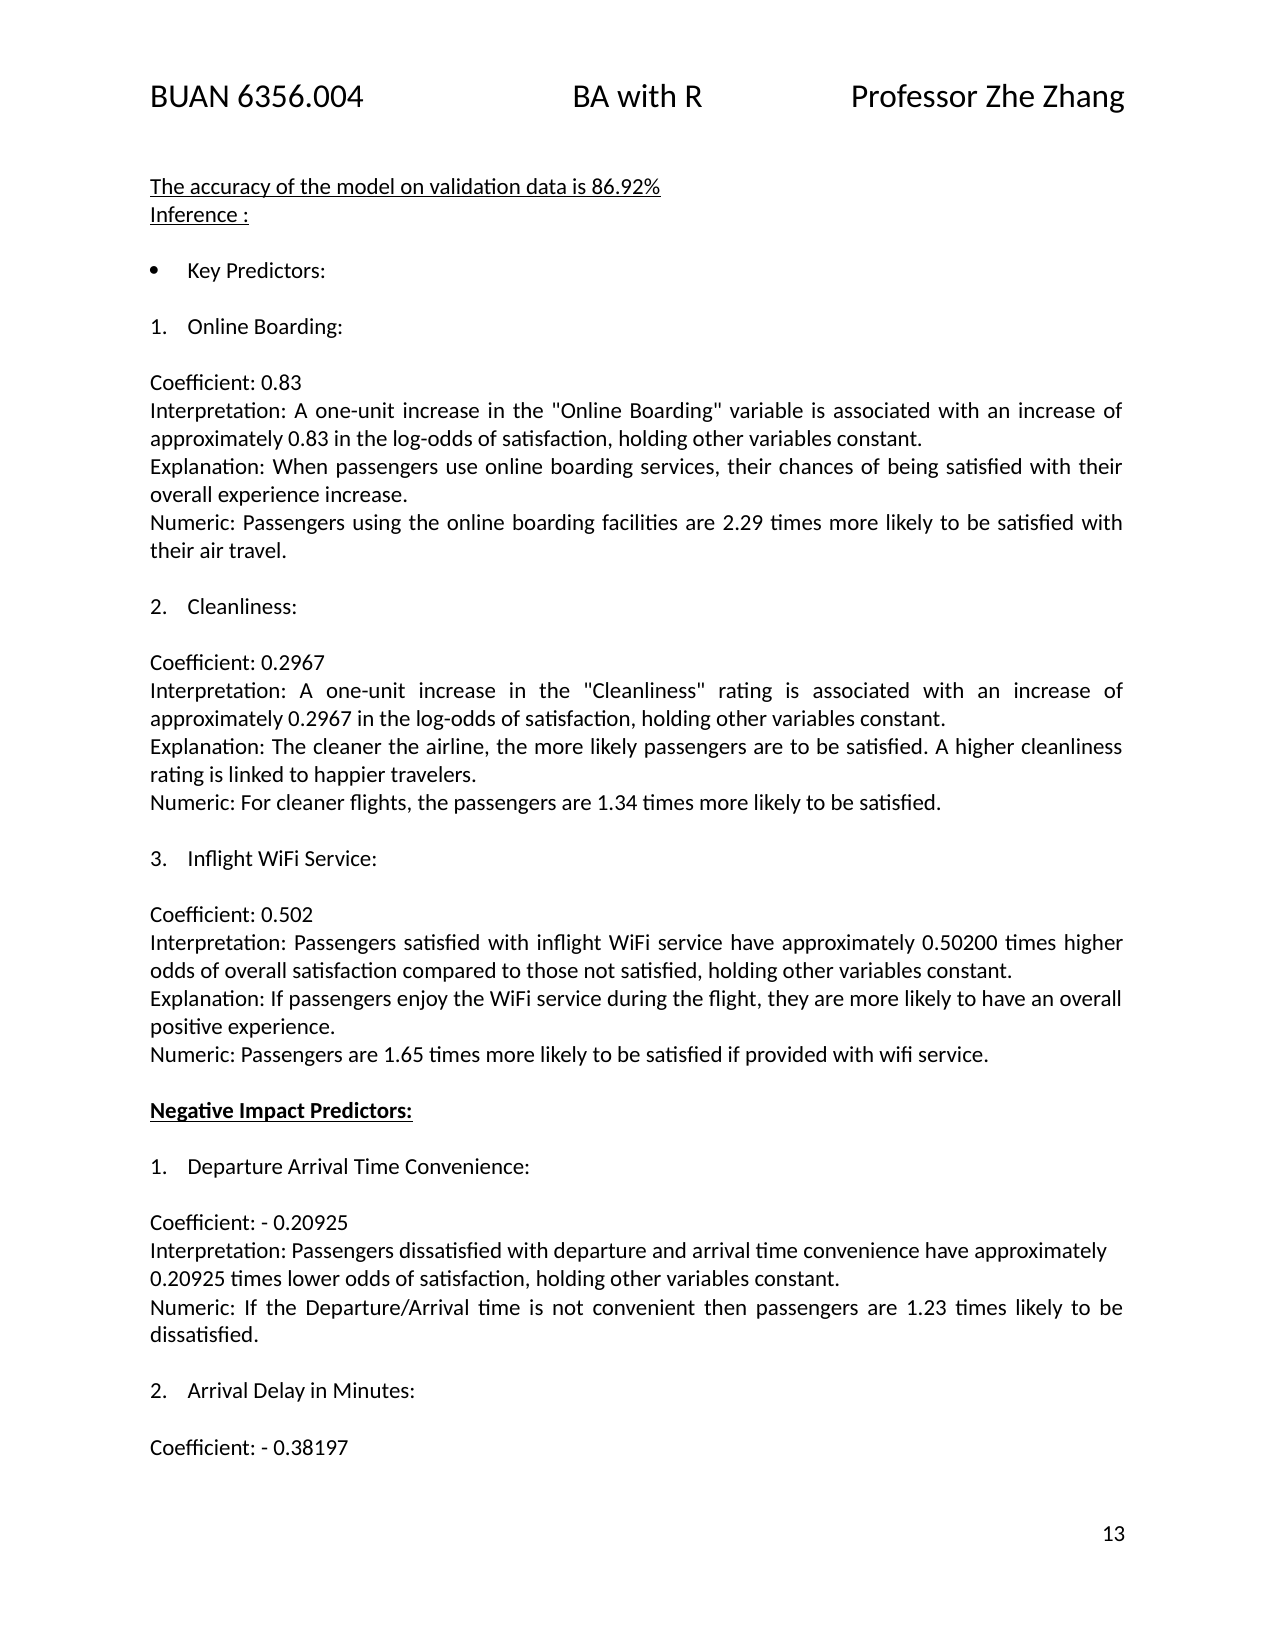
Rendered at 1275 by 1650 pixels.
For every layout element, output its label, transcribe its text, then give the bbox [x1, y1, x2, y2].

text Coefficient: - 0.38197 [150, 1433, 1125, 1461]
text Inference : [150, 200, 1125, 228]
text Explanation: When passengers use online boarding services, their chances of being satisfied with their overall experience increase. [150, 452, 1125, 508]
list Key Predictors: [150, 256, 1125, 284]
text The accuracy of the model on validation data is 86.92% [150, 172, 1125, 200]
text Numeric: For cleaner flights, the passengers are 1.34 times more likely to be satisfied. [150, 788, 1125, 816]
text Interpretation: A one-unit increase in the "Online Boarding" variable is associated with an increase of approximately 0.83 in the log-odds of satisfaction, holding other variables constant. [150, 396, 1125, 452]
text Interpretation: Passengers dissatisfied with departure and arrival time convenience have approximately [150, 1237, 1125, 1264]
text Coefficient: - 0.20925 [150, 1208, 1125, 1237]
list Cleanliness: [150, 592, 1125, 620]
text Numeric: If the Departure/Arrival time is not convenient then passengers are 1.23 times likely to be dissatisfied. [150, 1293, 1125, 1349]
list Departure Arrival Time Convenience: [150, 1152, 1125, 1181]
list Inflight WiFi Service: [150, 844, 1125, 872]
text Explanation: The cleaner the airline, the more likely passengers are to be satisfied. A higher cleanliness rating is linked to happier travelers. [150, 732, 1125, 788]
list Arrival Delay in Minutes: [150, 1377, 1125, 1405]
text 0.20925 times lower odds of satisfaction, holding other variables constant. [150, 1264, 1125, 1293]
text Negative Impact Predictors: [150, 1096, 1125, 1124]
text Interpretation: A one-unit increase in the "Cleanliness" rating is associated with an increase of approximately 0.2967 in the log-odds of satisfaction, holding other variables constant. [150, 676, 1125, 732]
text Numeric: Passengers using the online boarding facilities are 2.29 times more likely to be satisfied with their air travel. [150, 508, 1125, 564]
text Coefficient: 0.83 [150, 368, 1125, 396]
text Numeric: Passengers are 1.65 times more likely to be satisfied if provided with wifi service. [150, 1040, 1125, 1068]
text Explanation: If passengers enjoy the WiFi service during the flight, they are more likely to have an overall positive experience. [150, 984, 1125, 1040]
text Interpretation: Passengers satisfied with inflight WiFi service have approximately 0.50200 times higher odds of overall satisfaction compared to those not satisfied, holding other variables constant. [150, 928, 1125, 984]
list Online Boarding: [150, 312, 1125, 340]
text Coefficient: 0.502 [150, 900, 1125, 928]
text Coefficient: 0.2967 [150, 648, 1125, 676]
